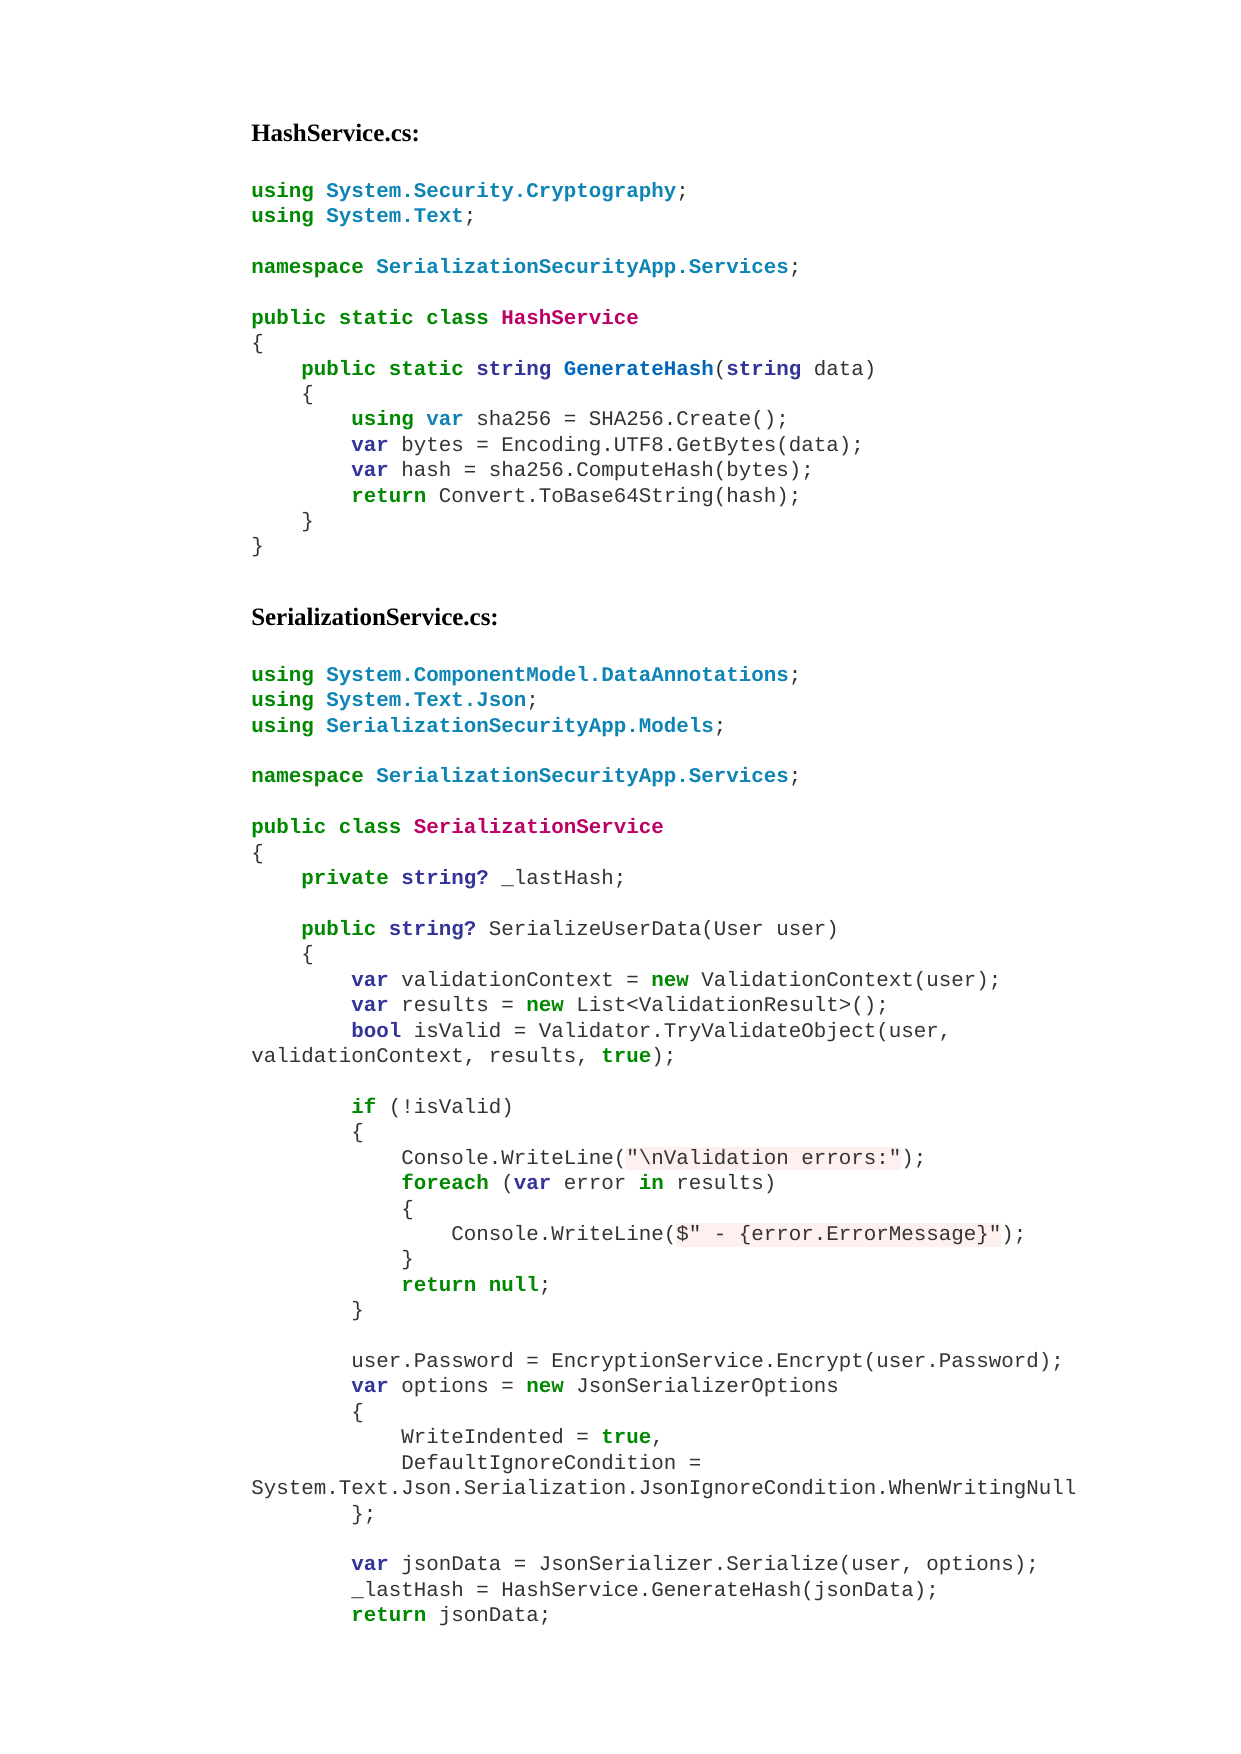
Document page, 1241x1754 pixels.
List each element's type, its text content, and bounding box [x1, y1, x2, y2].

text var options = new JsonSerializerOptions [251, 1374, 1152, 1399]
text namespace SerializationSecurityApp.Services; [251, 254, 1152, 279]
text } [251, 1247, 1152, 1272]
text var validationContext = new ValidationContext(user); [251, 967, 1152, 992]
text _lastHash = HashService.GenerateHash(jsonData); [251, 1577, 1152, 1602]
text { [251, 381, 1152, 407]
text Console.WriteLine($" - {error.ErrorMessage}"); [251, 1221, 1152, 1247]
text using System.ComponentModel.DataAnnotations; [251, 662, 1152, 687]
text using SerializationSecurityApp.Models; [251, 713, 1152, 738]
text public static class HashService [251, 305, 1152, 330]
text using var sha256 = SHA256.Create(); [251, 407, 1152, 432]
text var hash = sha256.ComputeHash(bytes); [251, 457, 1152, 483]
text { [251, 942, 1152, 967]
text WriteIndented = true, [251, 1424, 1152, 1450]
text HashService.cs: [251, 118, 1152, 147]
text var bytes = Encoding.UTF8.GetBytes(data); [251, 432, 1152, 457]
text { [251, 840, 1152, 865]
text if (!isValid) [251, 1094, 1152, 1119]
text return Convert.ToBase64String(hash); [251, 483, 1152, 508]
text } [251, 508, 1152, 534]
text public class SerializationService [251, 814, 1152, 840]
text SerializationService.cs: [251, 559, 1152, 631]
text bool isValid = Validator.TryValidateObject(user, validationContext, results, true); [251, 1018, 1152, 1069]
text user.Password = EncryptionService.Encrypt(user.Password); [251, 1348, 1152, 1374]
text using System.Text; [251, 203, 1152, 229]
text var jsonData = JsonSerializer.Serialize(user, options); [251, 1552, 1152, 1577]
text public string? SerializeUserData(User user) [251, 916, 1152, 942]
text foreach (var error in results) [251, 1170, 1152, 1196]
text Console.WriteLine("\nValidation errors:"); [251, 1145, 1152, 1170]
text return jsonData; [251, 1602, 1152, 1628]
text private string? _lastHash; [251, 865, 1152, 891]
text namespace SerializationSecurityApp.Services; [251, 764, 1152, 789]
text }; [251, 1501, 1152, 1526]
text } [251, 534, 1152, 559]
text { [251, 1119, 1152, 1145]
text using System.Security.Cryptography; [251, 178, 1152, 203]
text { [251, 1399, 1152, 1424]
text { [251, 330, 1152, 356]
text using System.Text.Json; [251, 687, 1152, 713]
text var results = new List<ValidationResult>(); [251, 992, 1152, 1018]
text DefaultIgnoreCondition = System.Text.Json.Serialization.JsonIgnoreCondition.WhenWritingNull [251, 1450, 1152, 1501]
text { [251, 1196, 1152, 1221]
text public static string GenerateHash(string data) [251, 356, 1152, 381]
text return null; [251, 1272, 1152, 1297]
text } [251, 1297, 1152, 1323]
